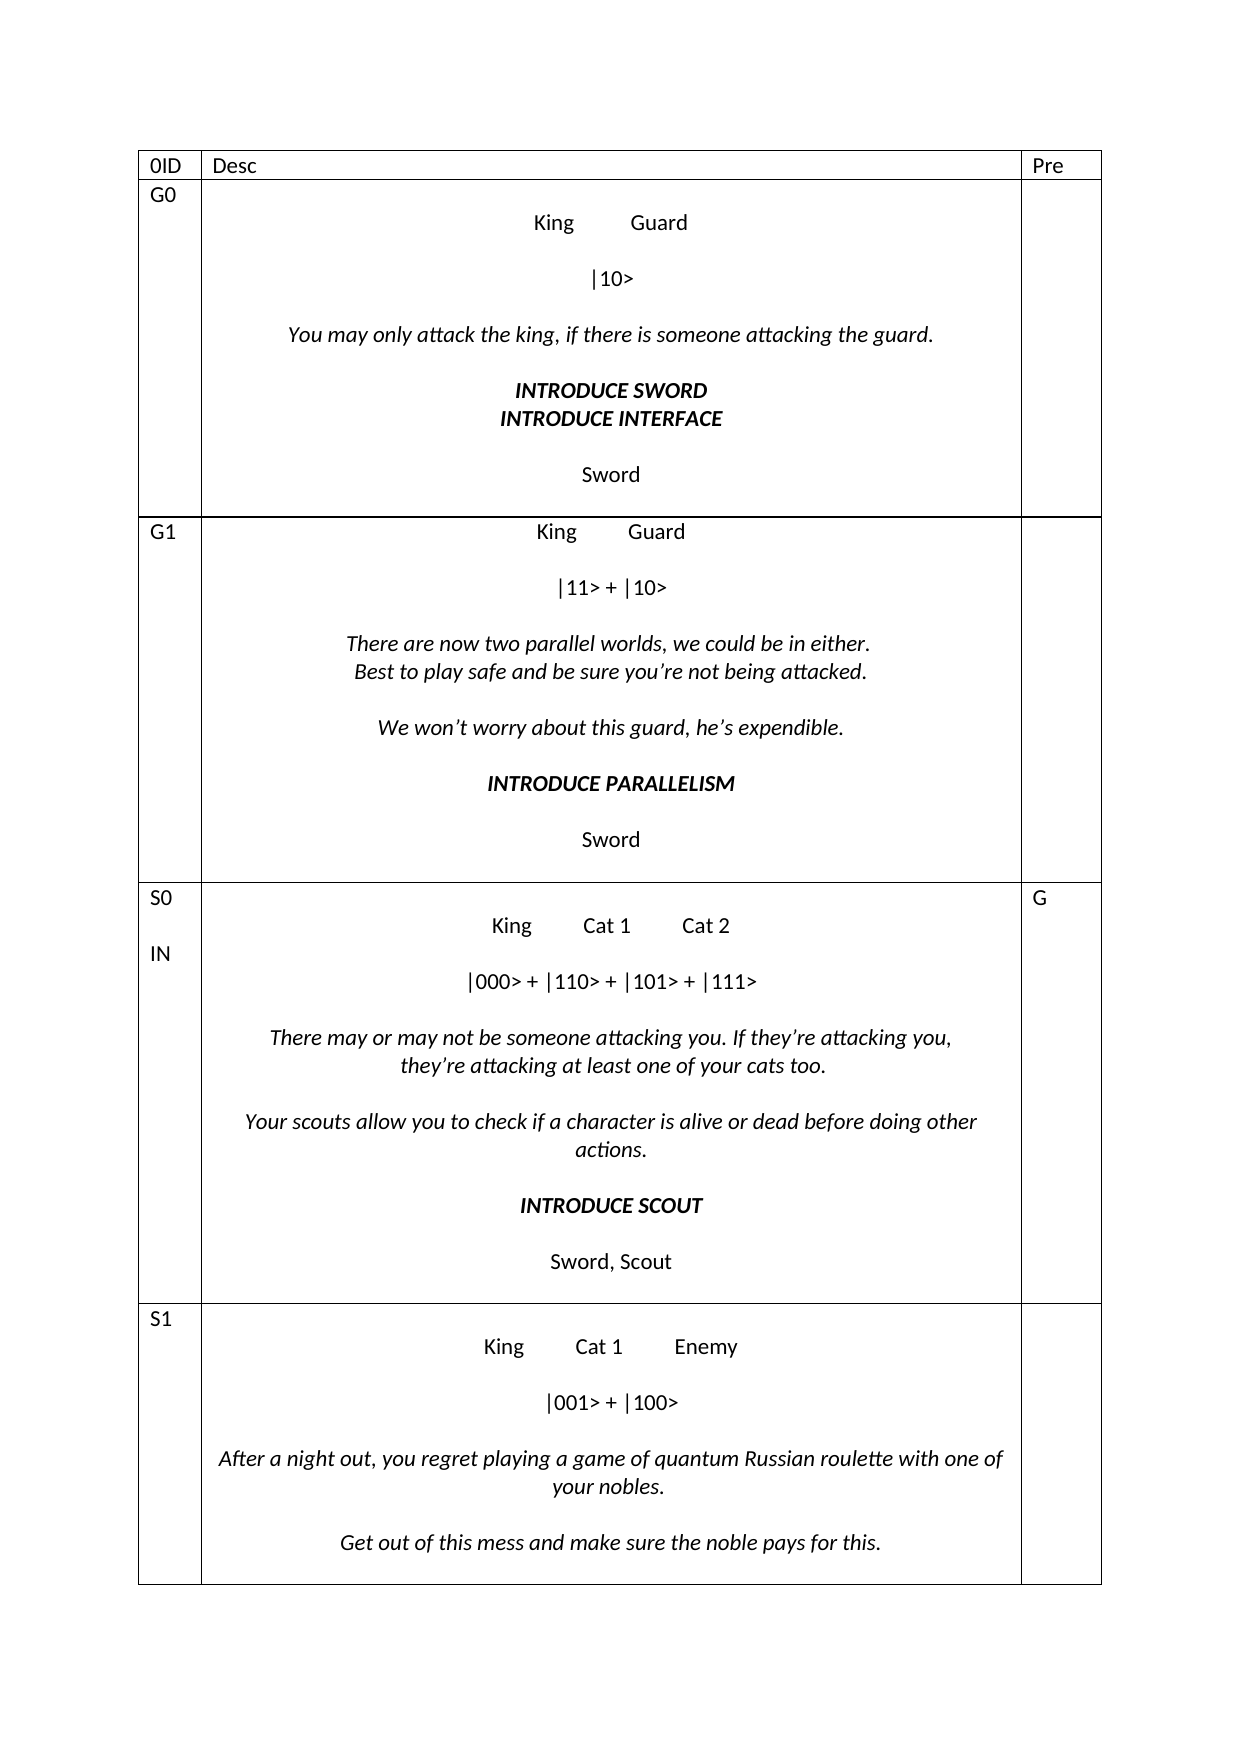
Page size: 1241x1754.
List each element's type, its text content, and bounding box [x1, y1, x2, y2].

table_cell King Cat 1 Cat 2 |000> + |110> + |101> + |111> There may or may not be someone attacking you. If they’re attacking you, they’re attacking at least one of your cats too. Your scouts allow you to check if a character is alive or dead before doing other actions. INTRODUCE SCOUT Sword, Scout [202, 883, 1021, 1303]
table_cell [1022, 180, 1101, 516]
table_cell S1 [139, 1304, 201, 1584]
table_cell G1 [139, 518, 201, 882]
table_header Pre [1022, 151, 1101, 179]
table_cell King Guard |11> + |10> There are now two parallel worlds, we could be in either. Best to play safe and be sure you’re not being attacked. We won’t worry about this guard, he’s expendible. INTRODUCE PARALLELISM Sword [202, 518, 1021, 882]
table_cell King Guard |10> You may only attack the king, if there is someone attacking the guard. INTRODUCE SWORD INTRODUCE INTERFACE Sword [202, 180, 1021, 516]
table_cell [1022, 518, 1101, 882]
table_cell [1022, 1304, 1101, 1584]
table_header Desc [202, 151, 1021, 179]
table_cell G0 [139, 180, 201, 516]
table_cell S0 IN [139, 883, 201, 1303]
table_cell G [1022, 883, 1101, 1303]
table_header 0ID [139, 151, 201, 179]
table_cell King Cat 1 Enemy |001> + |100> After a night out, you regret playing a game of quantum Russian roulette with one of your nobles. Get out of this mess and make sure the noble pays for this. [202, 1304, 1021, 1584]
